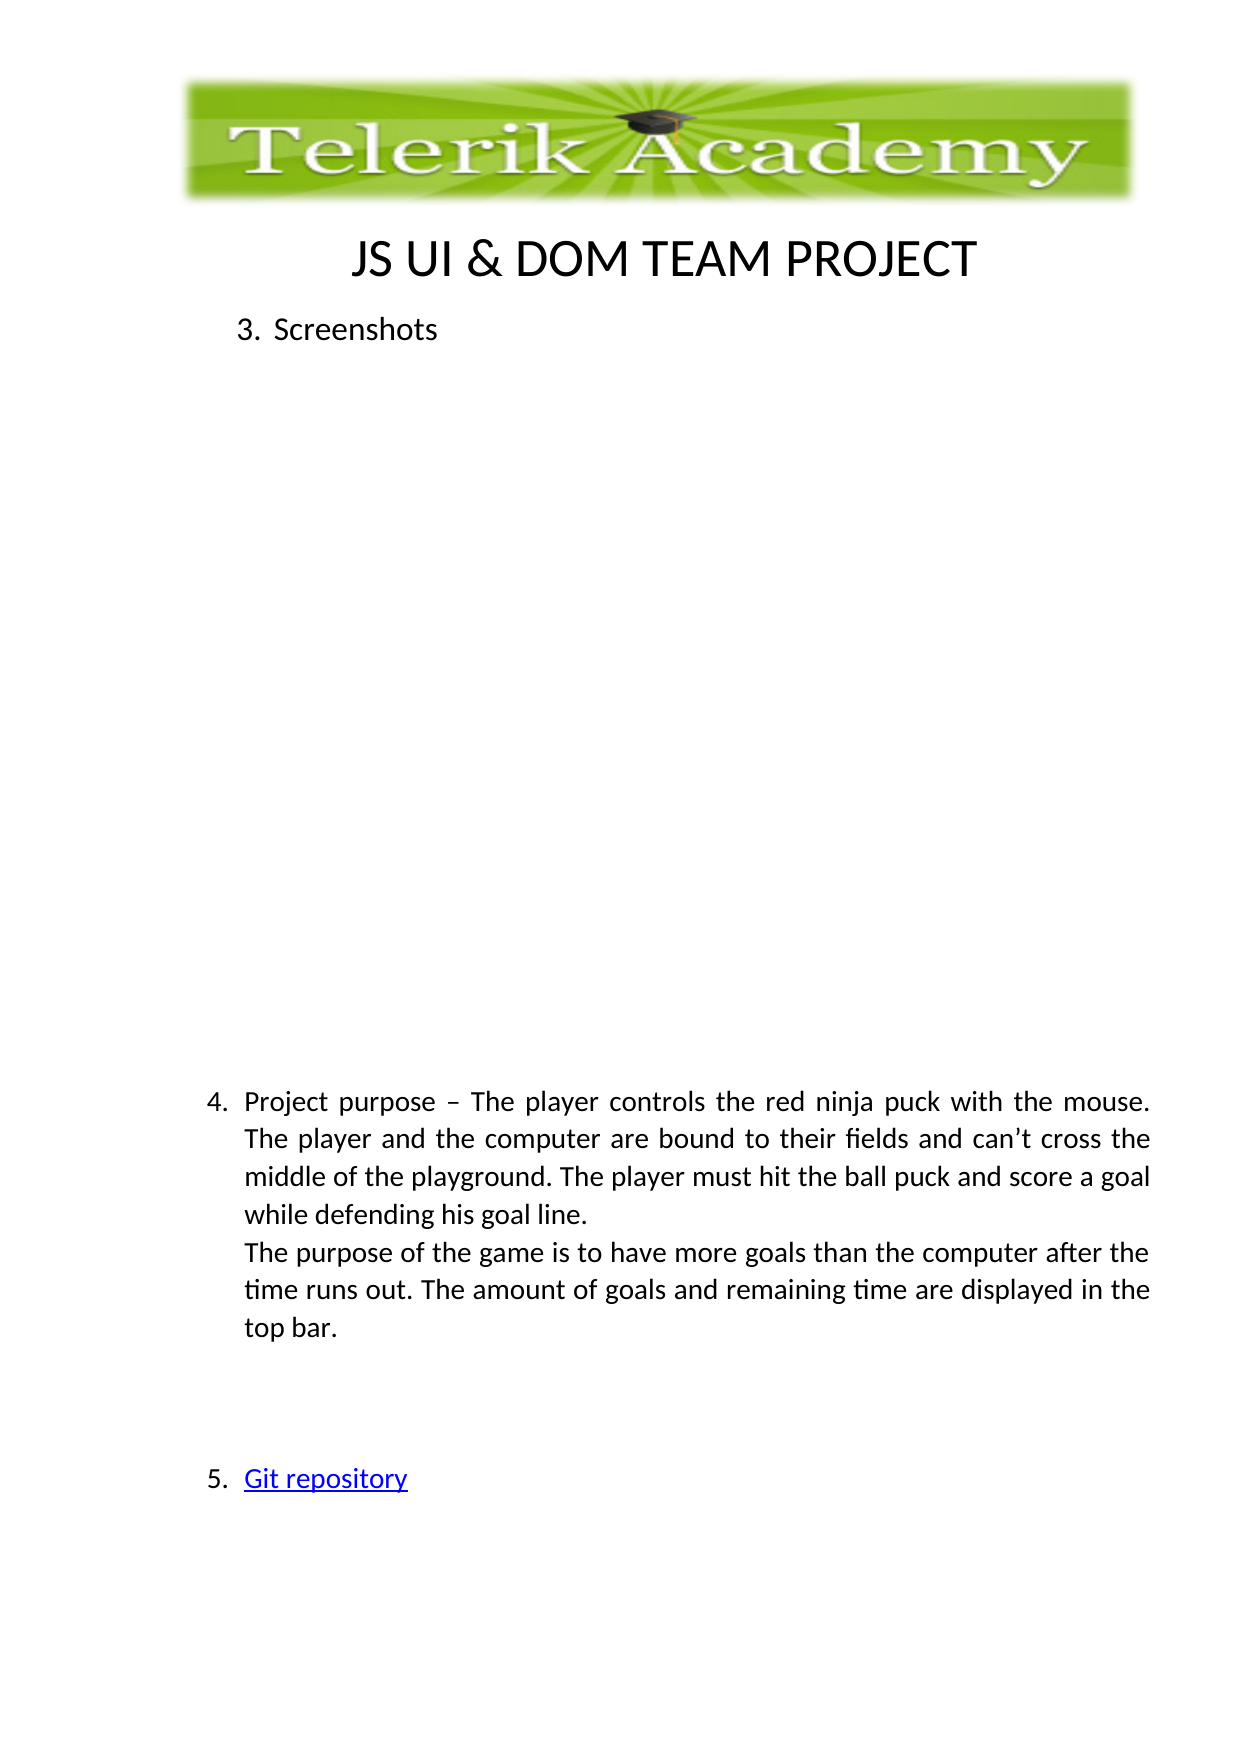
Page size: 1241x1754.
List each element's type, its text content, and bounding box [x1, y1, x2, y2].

picture [194, 90, 1123, 190]
subtitle Screenshots [236, 308, 1152, 348]
list Git repository [207, 1460, 1152, 1496]
list The purpose of the game is to have more goals than the computer after the time runs out. The amount of goals and remaining time are displayed in the top bar. [244, 1234, 1152, 1345]
list Project purpose – The player controls the red ninja puck with the mouse. The player and the computer are bound to their fields and can’t cross the middle of the playground. The player must hit the ball puck and score a goal while defending his goal line. [207, 1083, 1152, 1232]
